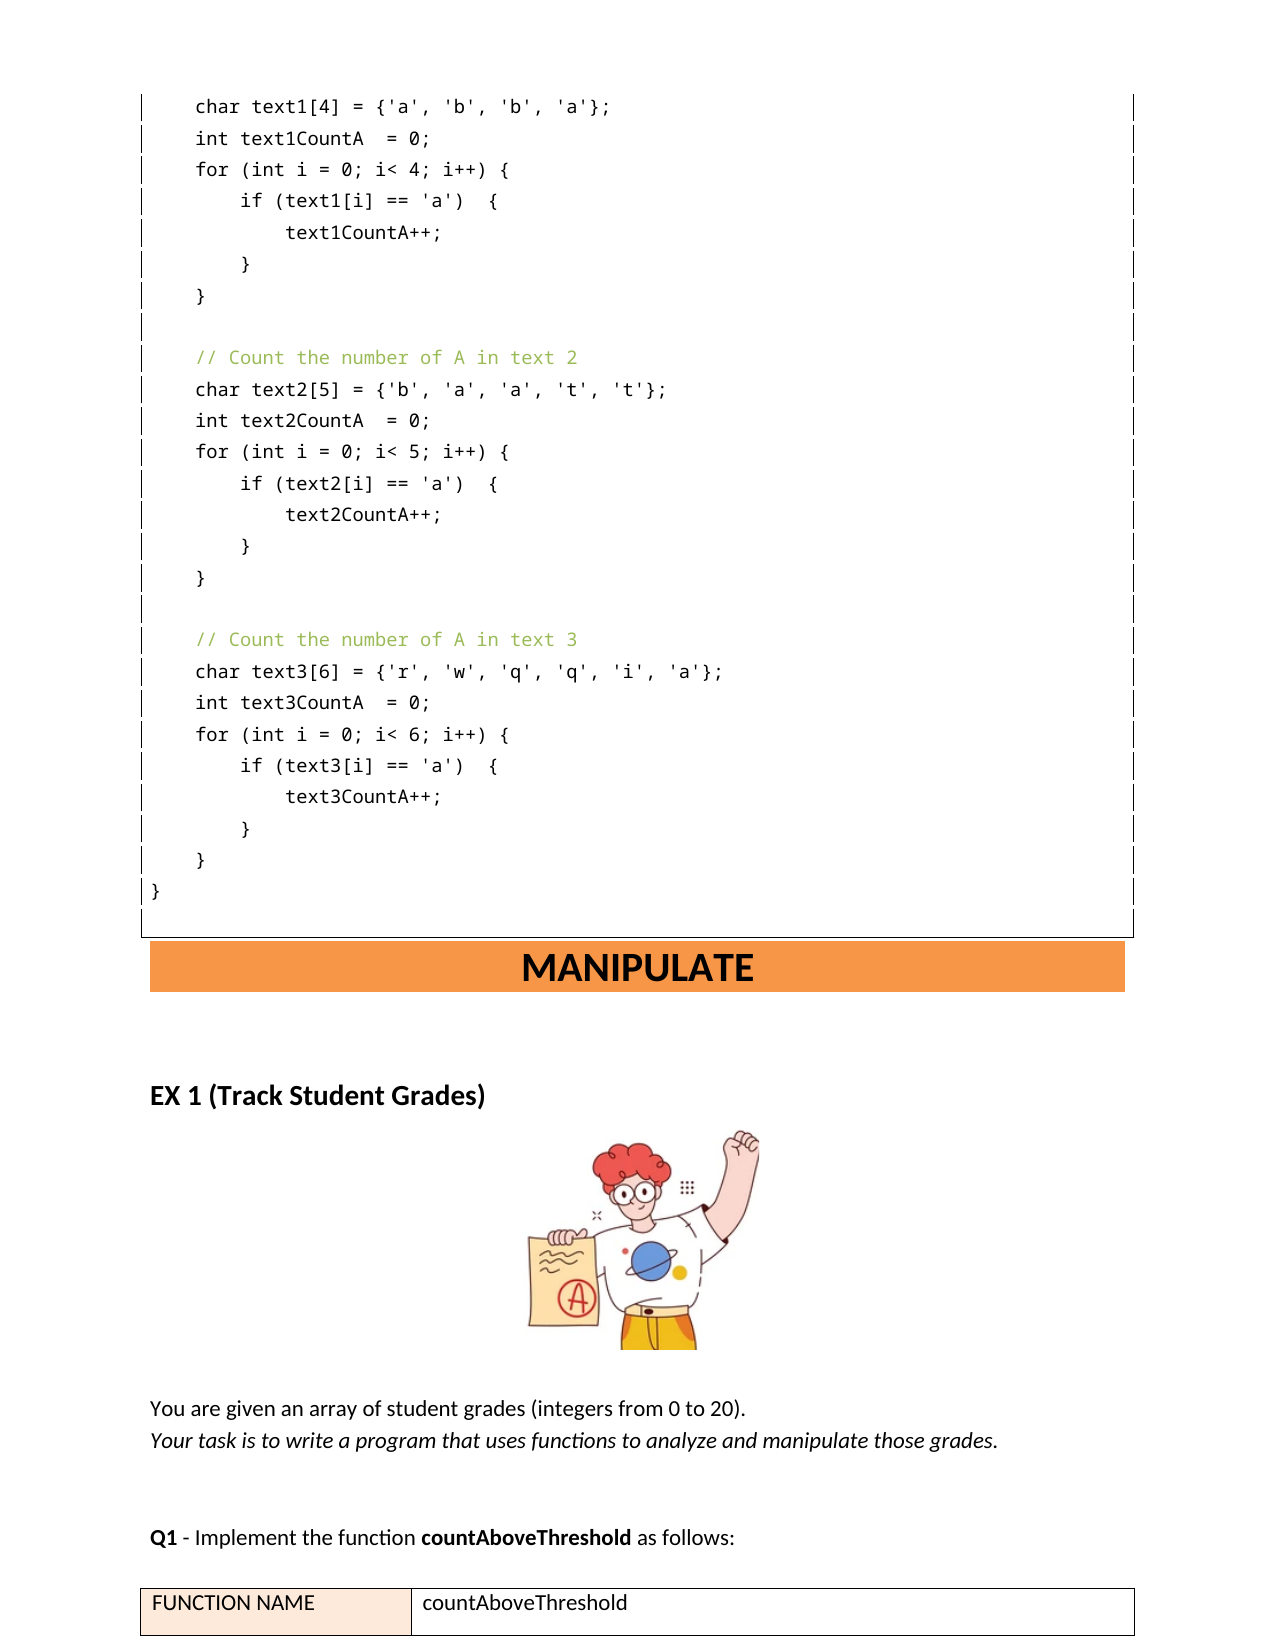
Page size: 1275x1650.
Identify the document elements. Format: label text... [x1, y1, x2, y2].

text Your task is to write a program that uses functions to analyze and manipulate those grades. [150, 1427, 1125, 1454]
text You are given an array of student grades (integers from 0 to 20). [150, 1394, 1125, 1422]
text int text3CountA = 0; [141, 689, 1133, 717]
text } [142, 564, 1133, 592]
picture [515, 1117, 760, 1350]
text if (text2[i] == 'a') { [142, 470, 1133, 498]
text text1CountA++; [142, 219, 1133, 247]
text char text3[6] = {'r', 'w', 'q', 'q', 'i', 'a'}; [142, 658, 1133, 686]
text for (int i = 0; i< 5; i++) { [142, 439, 1133, 466]
text MANIPULATE [150, 941, 1125, 992]
text } [142, 282, 1133, 309]
text EX 1 (Track Student Grades) [150, 1077, 1125, 1112]
text // Count the number of A in text 3 [142, 627, 1133, 654]
text int text1CountA = 0; [142, 125, 1133, 153]
text } [142, 878, 1133, 905]
text } [142, 251, 1133, 278]
text text3CountA++; [141, 783, 1133, 811]
table_header countAboveThreshold [412, 1589, 1134, 1635]
text } [142, 846, 1133, 874]
text } [142, 533, 1133, 560]
text if (text1[i] == 'a') { [142, 188, 1133, 215]
text char text2[5] = {'b', 'a', 'a', 't', 't'}; [142, 376, 1133, 403]
table_header FUNCTION NAME [141, 1589, 411, 1635]
text for (int i = 0; i< 4; i++) { [142, 156, 1133, 184]
text // Count the number of A in text 2 [141, 344, 1133, 372]
text Q1 - Implement the function countAboveThreshold as follows: [150, 1523, 1125, 1551]
text for (int i = 0; i< 6; i++) { [142, 721, 1133, 748]
text char text1[4] = {'a', 'b', 'b', 'a'}; [142, 94, 1133, 121]
text int text2CountA = 0; [142, 407, 1133, 435]
text if (text3[i] == 'a') { [142, 752, 1133, 780]
text } [142, 815, 1133, 842]
text text2CountA++; [142, 501, 1133, 529]
